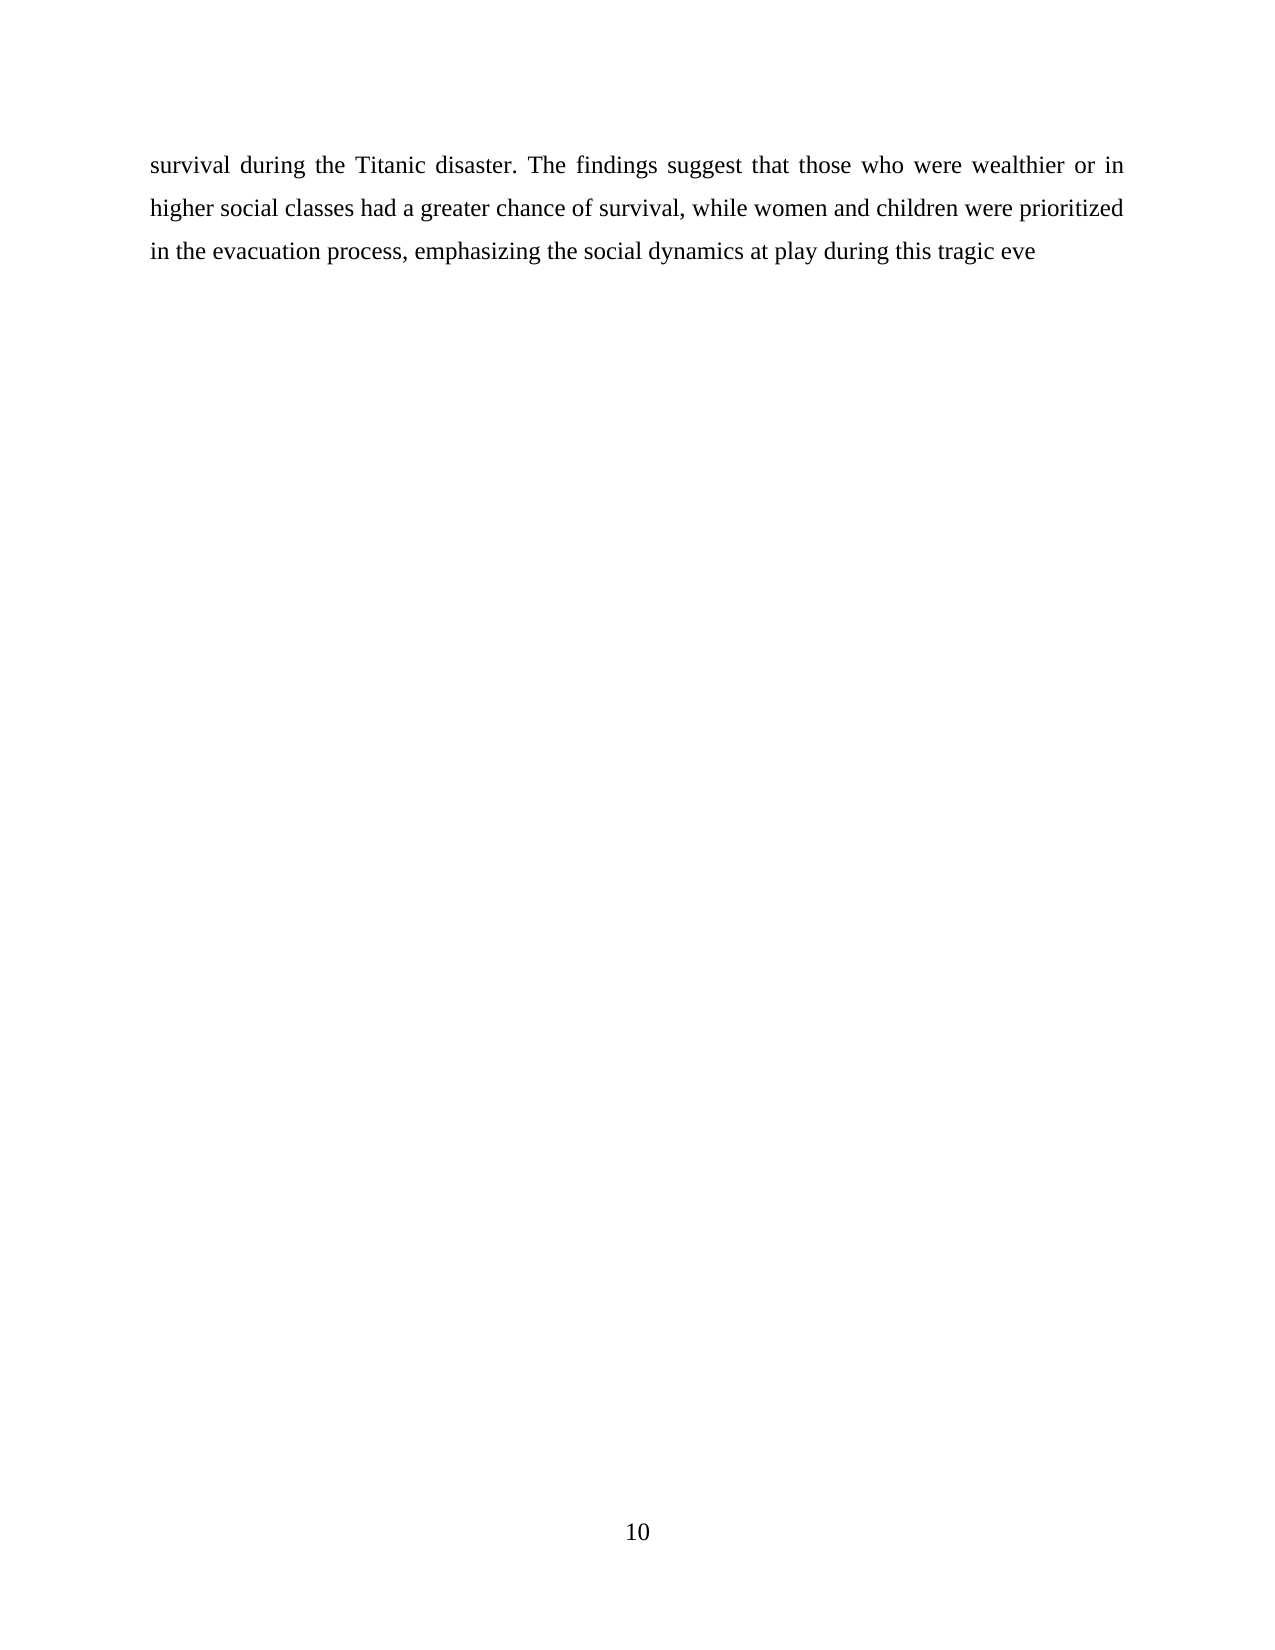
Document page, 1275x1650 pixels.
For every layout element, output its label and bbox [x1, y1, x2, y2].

text [150, 150, 1125, 265]
